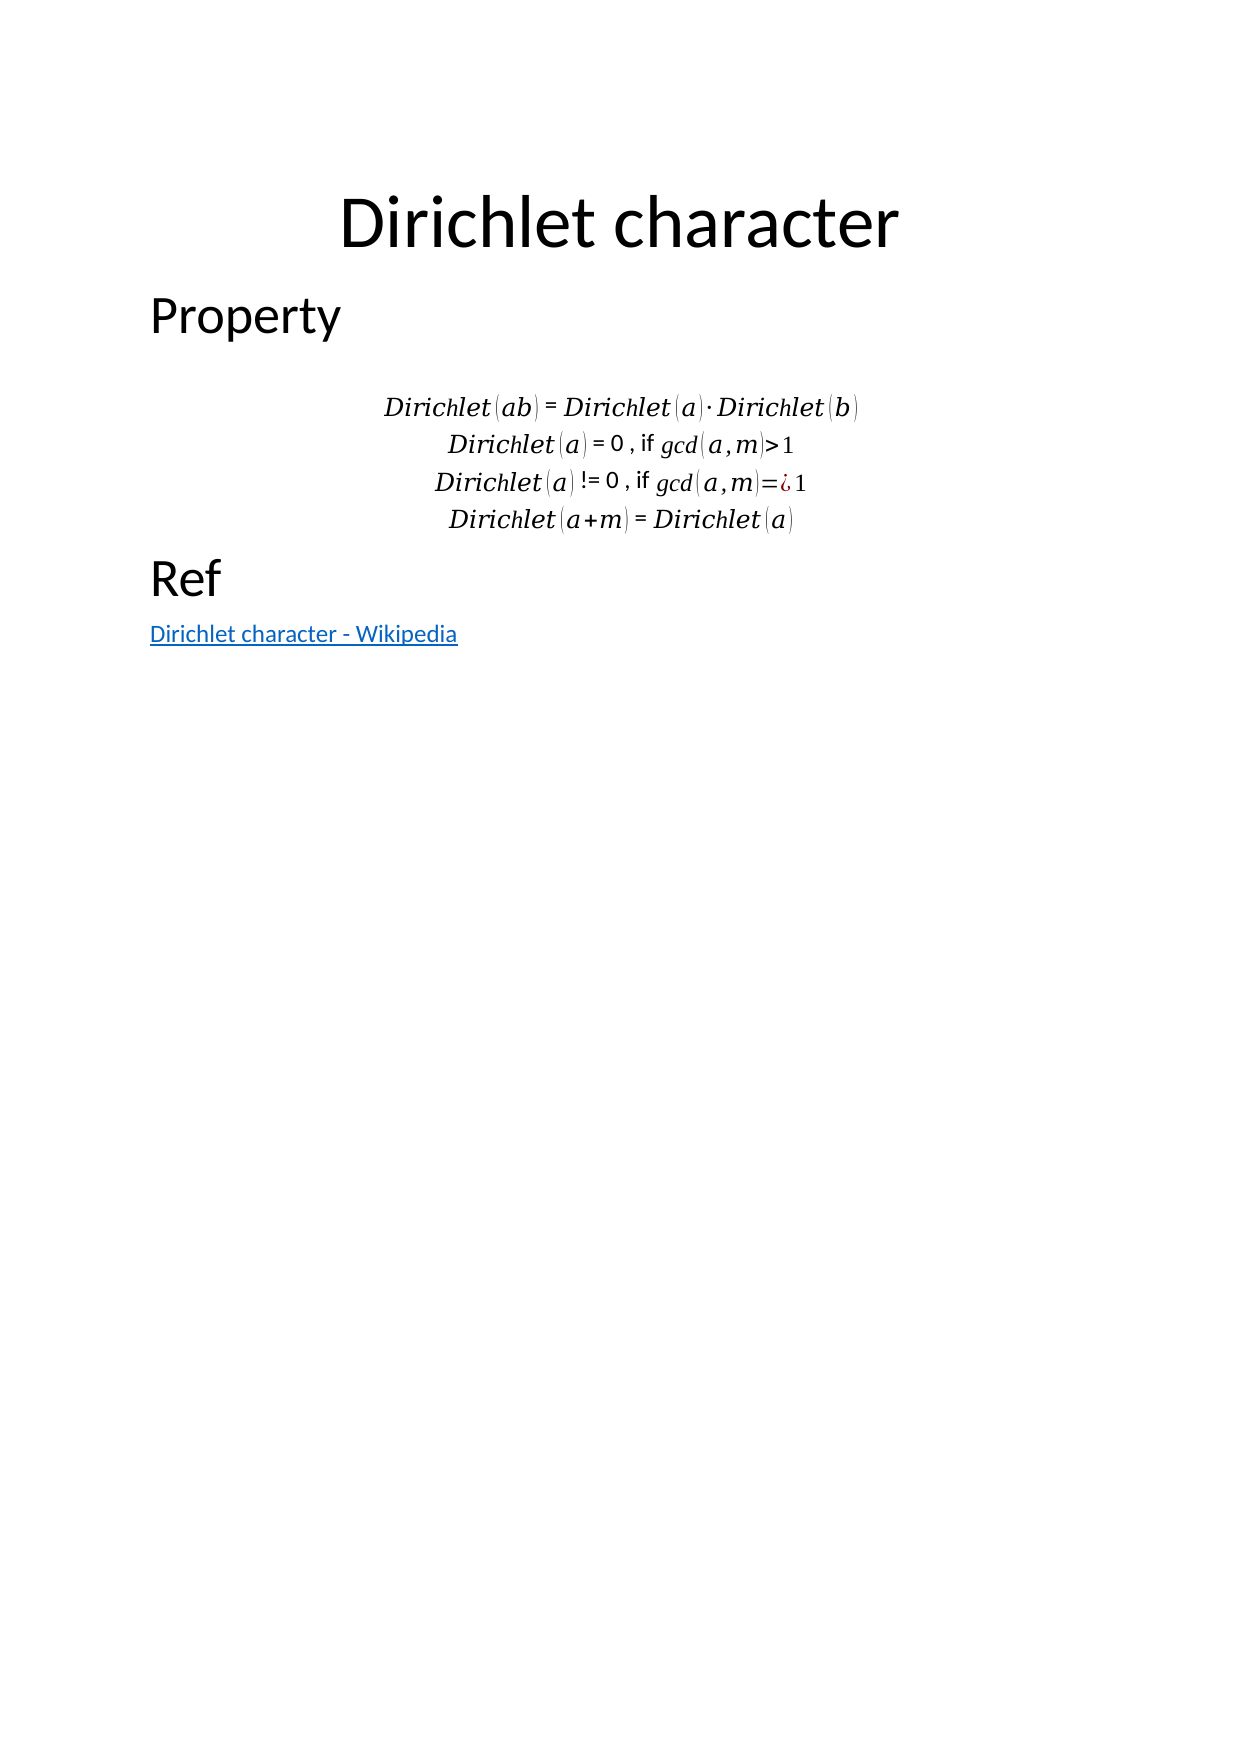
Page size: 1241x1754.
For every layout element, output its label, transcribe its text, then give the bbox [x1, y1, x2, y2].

text = [150, 502, 1090, 539]
text Property [150, 277, 1090, 352]
text = 0 , if [150, 427, 1090, 464]
text Ref [150, 539, 1090, 614]
text Dirichlet character [150, 164, 1090, 277]
text != 0 , if [150, 464, 1090, 502]
text = [150, 389, 1090, 427]
text Dirichlet character - Wikipedia [150, 614, 1090, 652]
